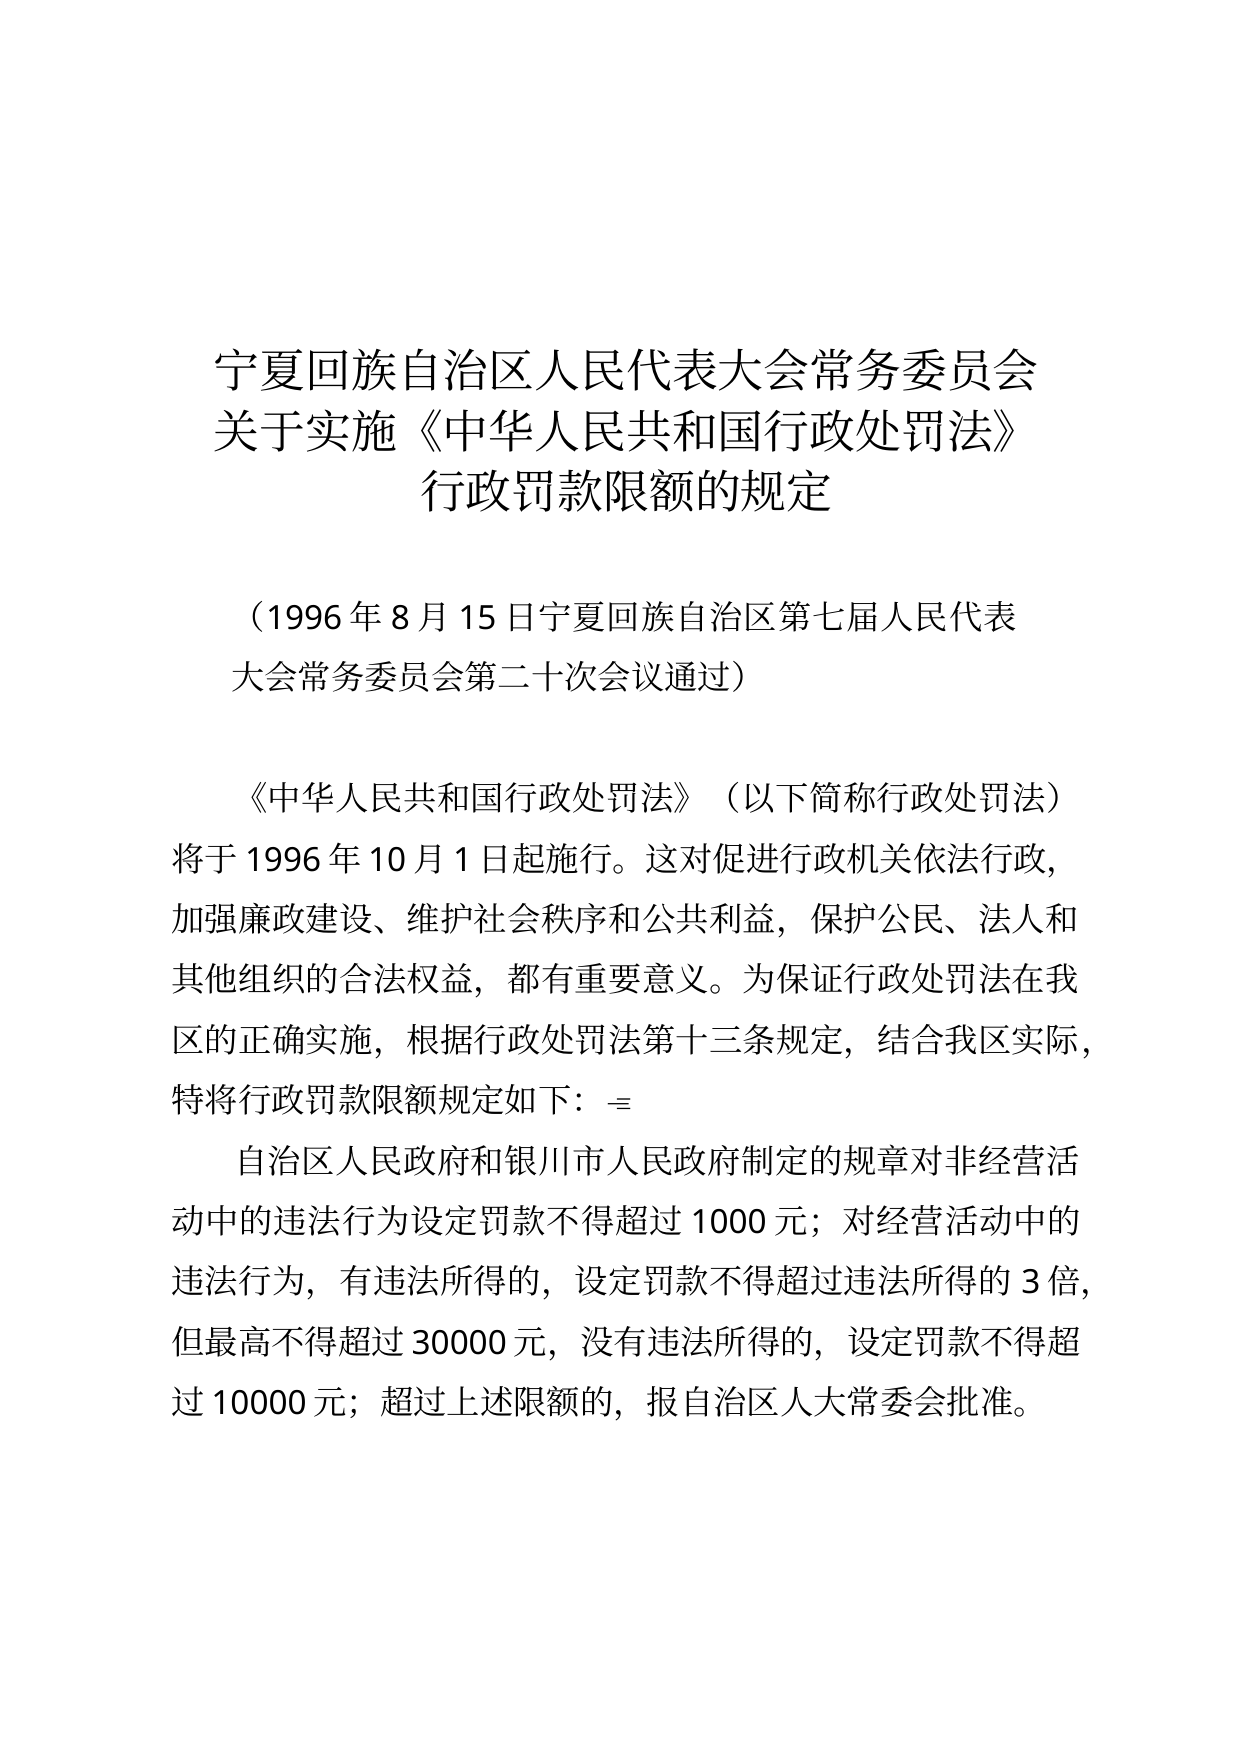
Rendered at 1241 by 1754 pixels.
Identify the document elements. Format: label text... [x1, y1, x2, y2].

text 《中华人民共和国行政处罚法》（以下简称行政处罚法）将于1996年10月1日起施行。这对促进行政机关依法行政，加强廉政建设、维护社会秩序和公共利益，保护公民、法人和其他组织的合法权益，都有重要意义。为保证行政处罚法在我区的正确实施，根据行政处罚法第十三条规定，结合我区实际，特将行政罚款限额规定如下： [171, 762, 1081, 1125]
text 行政罚款限额的规定 [171, 460, 1081, 521]
text 宁夏回族自治区人民代表大会常务委员会 [171, 339, 1081, 400]
text （1996年8月15日宁夏回族自治区第七届人民代表大会常务委员会第二十次会议通过） [231, 581, 1018, 702]
text 自治区人民政府和银川市人民政府制定的规章对非经营活动中的违法行为设定罚款不得超过1000元；对经营活动中的违法行为，有违法所得的，设定罚款不得超过违法所得的3倍，但最高不得超过30000元，没有违法所得的，设定罚款不得超过10000元；超过上述限额的，报自治区人大常委会批准。 [171, 1125, 1081, 1427]
text 关于实施《中华人民共和国行政处罚法》 [171, 400, 1081, 460]
